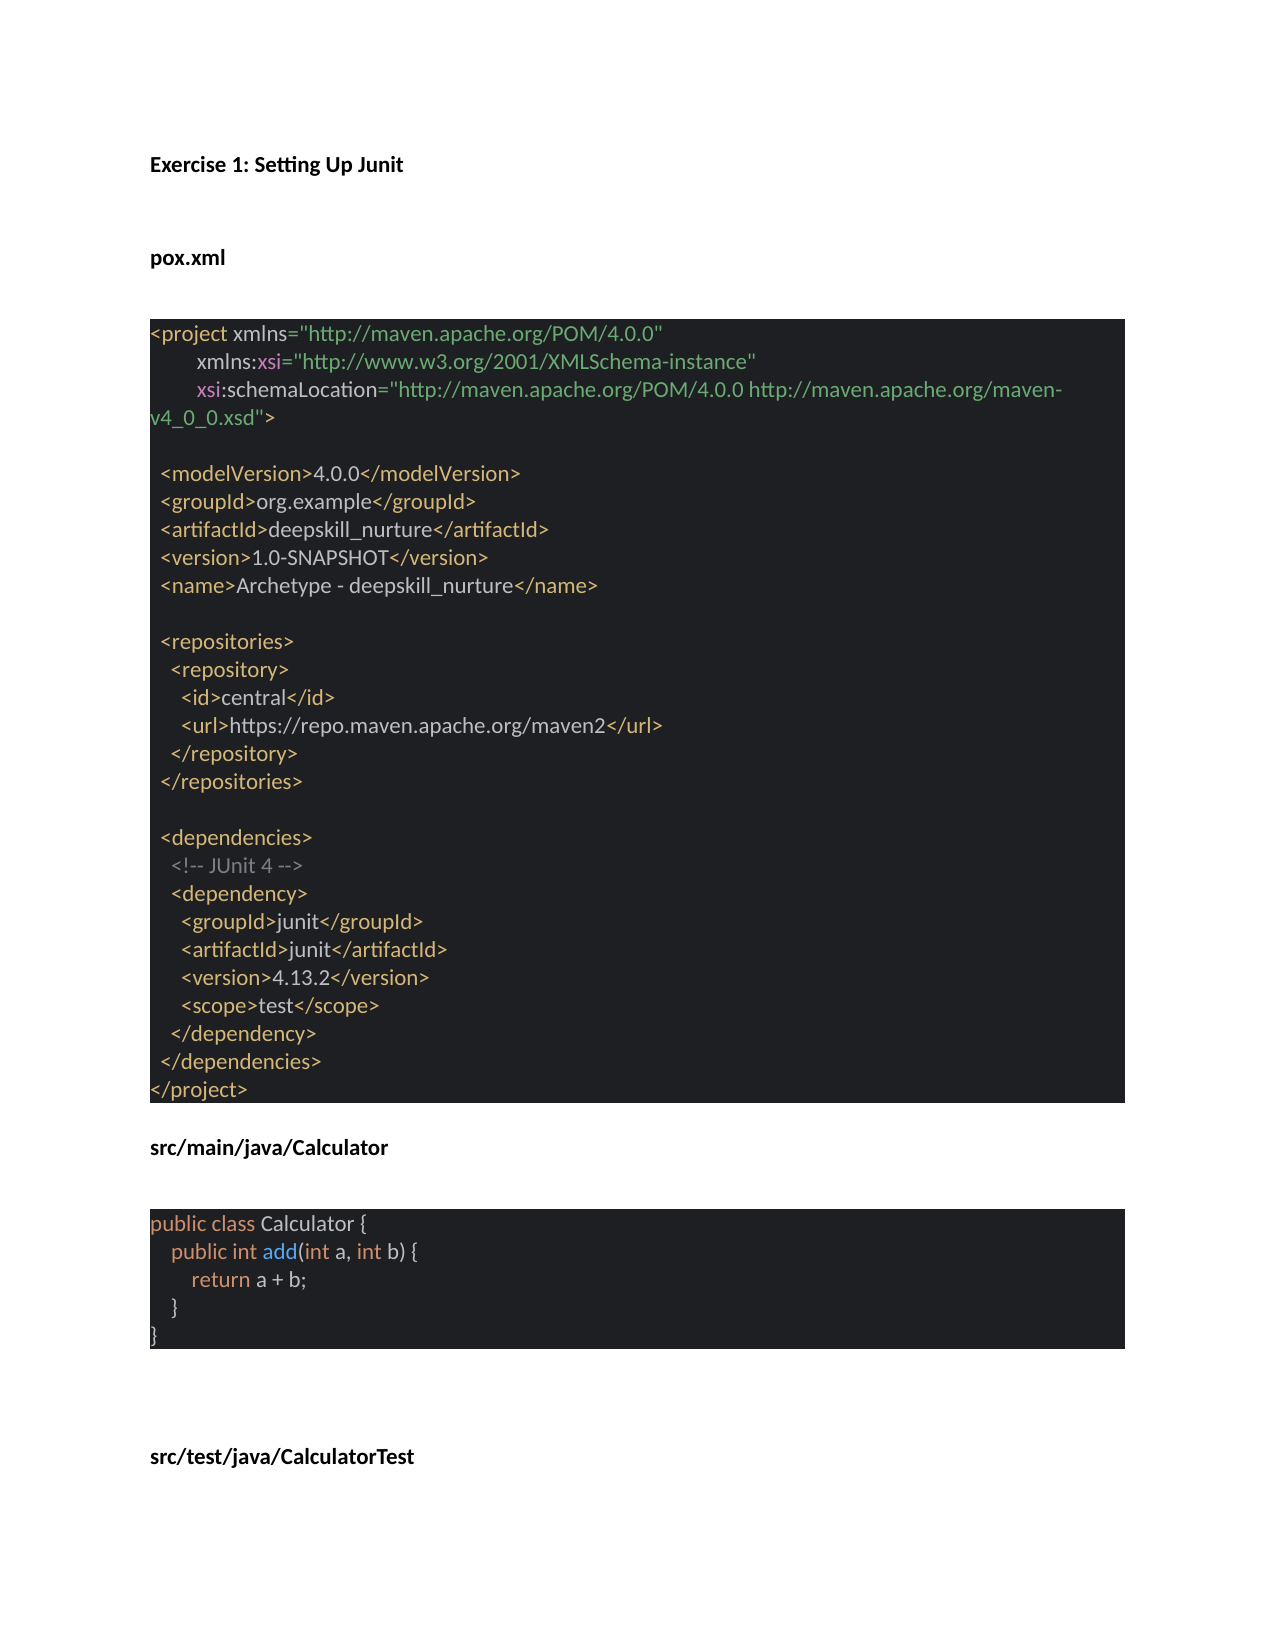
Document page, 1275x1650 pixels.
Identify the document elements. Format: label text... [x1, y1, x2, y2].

text <project xmlns="http://maven.apache.org/POM/4.0.0" xmlns:xsi="http://www.w3.org/2001/XMLSchema-instance" xsi:schemaLocation="http://maven.apache.org/POM/4.0.0 http://maven.apache.org/maven-v4_0_0.xsd"> <modelVersion>4.0.0</modelVersion> <groupId>org.example</groupId> <artifactId>deepskill_nurture</artifactId> <version>1.0-SNAPSHOT</version> <name>Archetype - deepskill_nurture</name> <repositories> <repository> <id>central</id> <url>https://repo.maven.apache.org/maven2</url> </repository> </repositories> <dependencies> <!-- JUnit 4 --> <dependency> <groupId>junit</groupId> <artifactId>junit</artifactId> <version>4.13.2</version> <scope>test</scope> </dependency> </dependencies> </project> [150, 319, 1125, 1103]
text Exercise 1: Setting Up Junit [150, 150, 1125, 178]
text src/test/java/CalculatorTest [150, 1442, 1125, 1470]
text public class Calculator { public int add(int a, int b) { return a + b; } } [150, 1209, 1125, 1349]
text pox.xml [150, 243, 1125, 300]
text src/main/java/Calculator [150, 1103, 1125, 1191]
